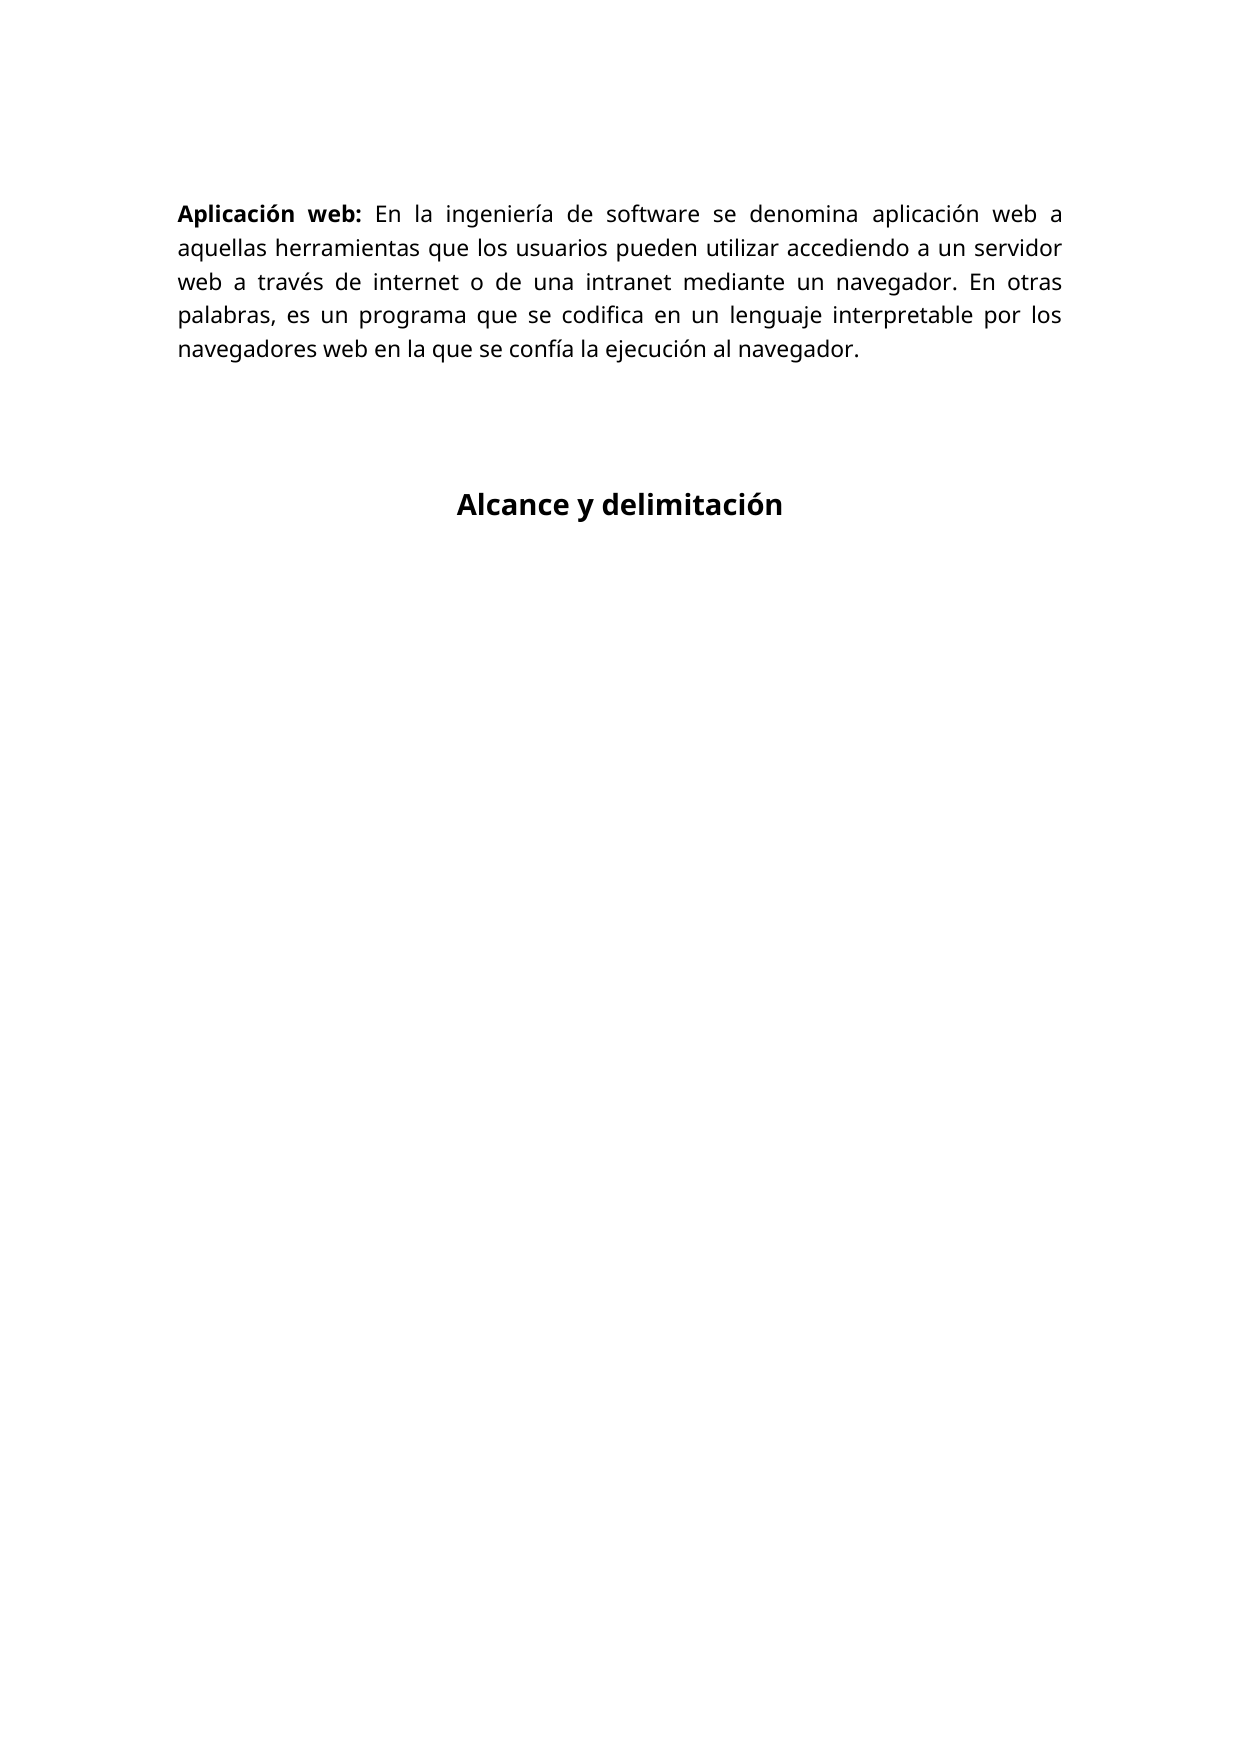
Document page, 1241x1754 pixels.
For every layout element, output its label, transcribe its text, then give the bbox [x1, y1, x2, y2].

text Alcance y delimitación [177, 484, 1063, 524]
text Aplicación web: En la ingeniería de software se denomina aplicación web a aquellas herramientas que los usuarios pueden utilizar accediendo a un servidor web a través de internet o de una intranet mediante un navegador. En otras palabras, es un programa que se codifica en un lenguaje interpretable por los navegadores web en la que se confía la ejecución al navegador. [177, 198, 1063, 364]
